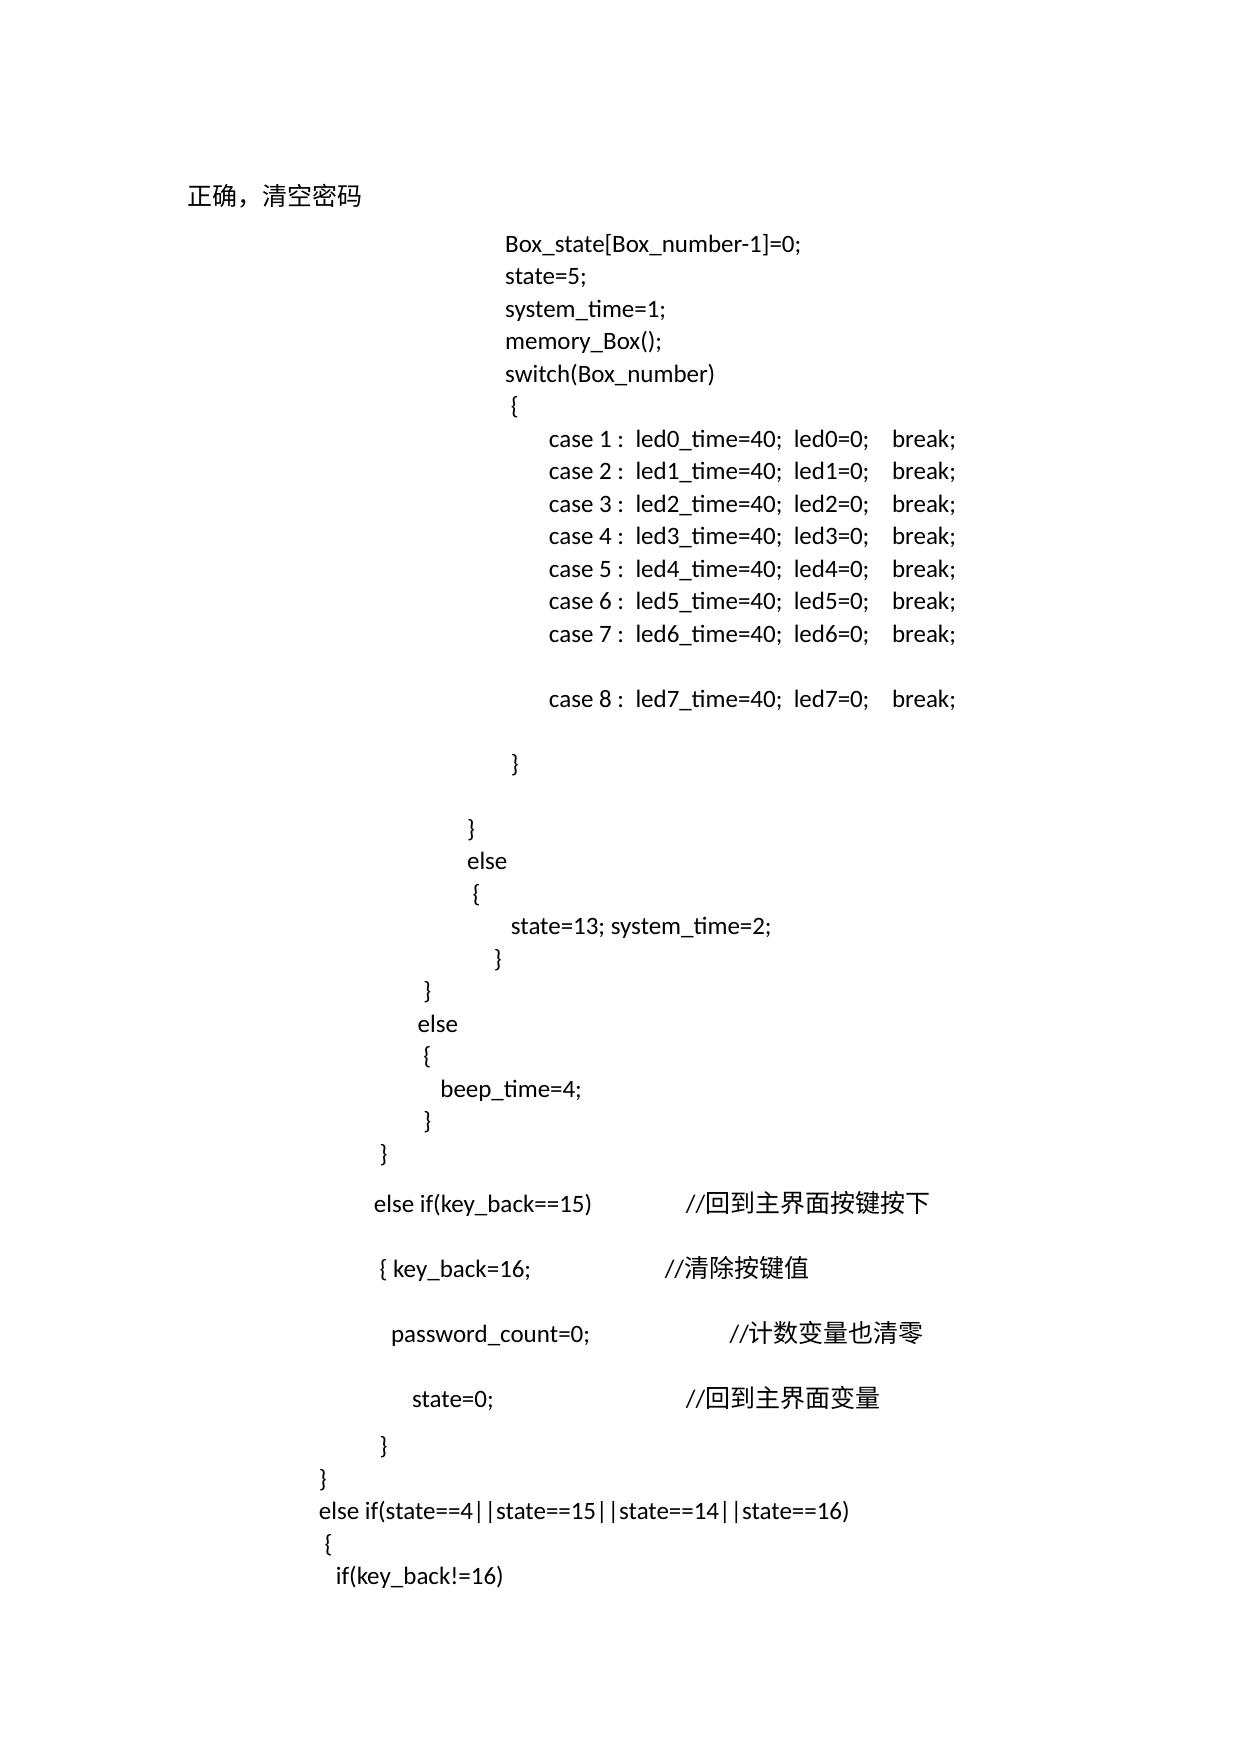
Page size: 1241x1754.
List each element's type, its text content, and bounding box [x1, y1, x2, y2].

text case 1 : led0_time=40; led0=0; break; [187, 422, 1053, 454]
text case 2 : led1_time=40; led1=0; break; [187, 454, 1053, 487]
text } [187, 1104, 1053, 1137]
text Box_state[Box_number-1]=0; [187, 227, 1053, 259]
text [187, 162, 1053, 227]
text } [187, 747, 1053, 779]
text { key_back=16; //清除按键值 [187, 1234, 1053, 1299]
text switch(Box_number) [187, 357, 1053, 389]
text state=5; [187, 259, 1053, 292]
text else if(state==4||state==15||state==14||state==16) [187, 1494, 1053, 1527]
text system_time=1; [187, 292, 1053, 324]
text state=13; system_time=2; [187, 909, 1053, 942]
text } [187, 942, 1053, 974]
text } [187, 1137, 1053, 1169]
text { [187, 877, 1053, 909]
text else if(key_back==15) //回到主界面按键按下 [187, 1169, 1053, 1234]
text beep_time=4; [187, 1072, 1053, 1104]
text } [187, 1462, 1053, 1494]
text state=0; //回到主界面变量 [187, 1364, 1053, 1429]
text case 5 : led4_time=40; led4=0; break; [187, 552, 1053, 584]
text case 6 : led5_time=40; led5=0; break; [187, 584, 1053, 617]
text password_count=0; //计数变量也清零 [187, 1299, 1053, 1364]
text { [187, 1039, 1053, 1072]
text } [187, 974, 1053, 1007]
text case 7 : led6_time=40; led6=0; break; [187, 617, 1053, 682]
text } [187, 812, 1053, 844]
text if(key_back!=16) [187, 1559, 1053, 1592]
text else [187, 844, 1053, 877]
text else [187, 1007, 1053, 1039]
text { [187, 389, 1053, 422]
text case 4 : led3_time=40; led3=0; break; [187, 519, 1053, 552]
text case 8 : led7_time=40; led7=0; break; [187, 682, 1053, 747]
text case 3 : led2_time=40; led2=0; break; [187, 487, 1053, 519]
text { [187, 1527, 1053, 1559]
text memory_Box(); [187, 324, 1053, 357]
text } [187, 1429, 1053, 1462]
